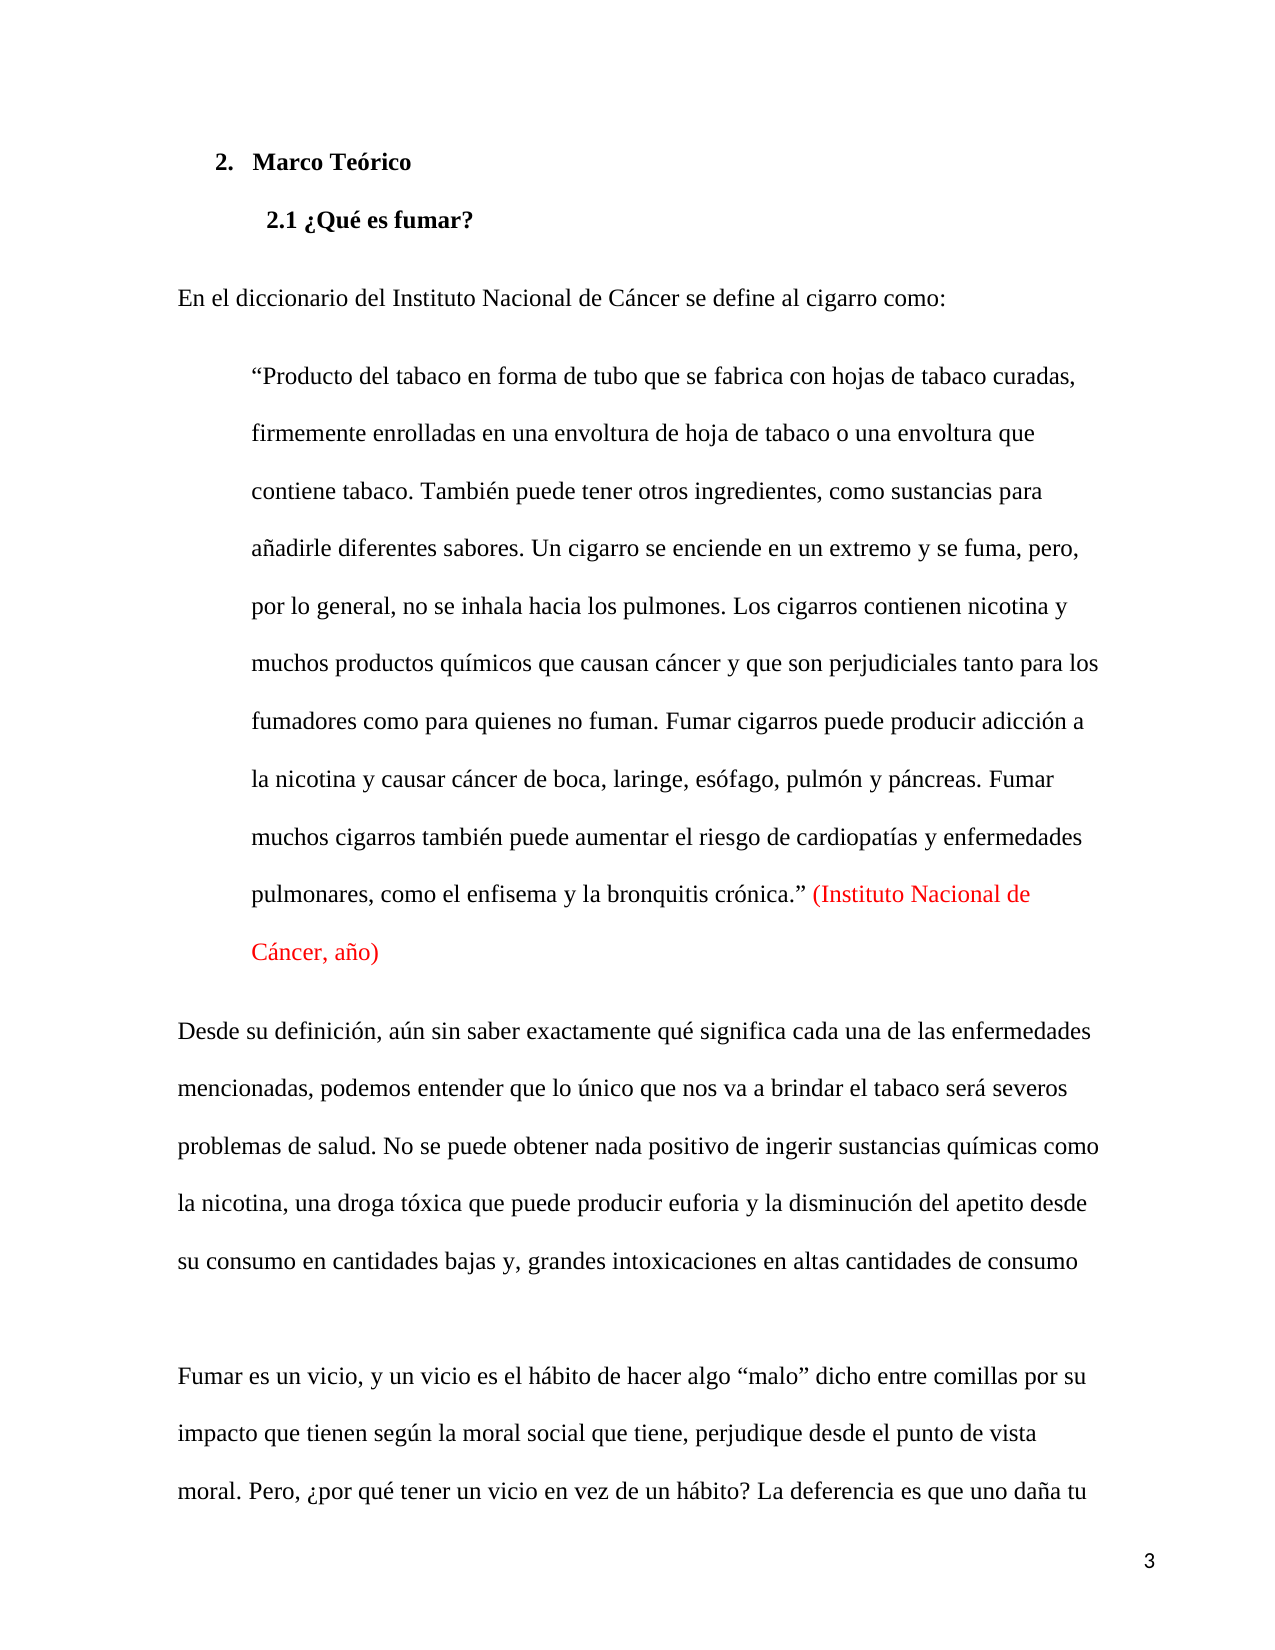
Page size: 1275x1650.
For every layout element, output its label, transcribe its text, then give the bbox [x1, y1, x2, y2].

text En el diccionario del Instituto Nacional de Cáncer se define al cigarro como: [177, 283, 1169, 312]
text 2. Marco Teórico [215, 147, 1169, 176]
text 2.1 ¿Qué es fumar? [266, 205, 1169, 234]
text “Producto del tabaco en forma de tubo que se fabrica con hojas de tabaco curadas, firmemente enrolladas en una envoltura de hoja de tabaco o una envoltura que contiene tabaco. También puede tener otros ingredientes, como sustancias para añadirle diferentes sabores. Un cigarro se enciende en un extremo y se fuma, pero, por lo general, no se inhala hacia los pulmones. Los cigarros contienen nicotina y muchos productos químicos que causan cáncer y que son perjudiciales tanto para los fumadores como para quienes no fuman. Fumar cigarros puede producir adicción a [251, 361, 1103, 735]
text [177, 1361, 1099, 1505]
text Desde su definición, aún sin saber exactamente qué significa cada una de las enfermedades mencionadas, podemos entender que lo único que nos va a brindar el tabaco será severos problemas de salud. No se puede obtener nada positivo de ingerir sustancias químicas como la nicotina, una droga tóxica que puede producir euforia y la disminución del apetito desde su consumo en cantidades bajas y, grandes intoxicaciones en altas cantidades de consumo [177, 1016, 1103, 1275]
text la nicotina y causar cáncer de boca, laringe, esófago, pulmón y páncreas. Fumar muchos cigarros también puede aumentar el riesgo de cardiopatías y enfermedades pulmonares, como el enfisema y la bronquitis crónica.” (Instituto Nacional de Cáncer, año) [251, 764, 1086, 966]
